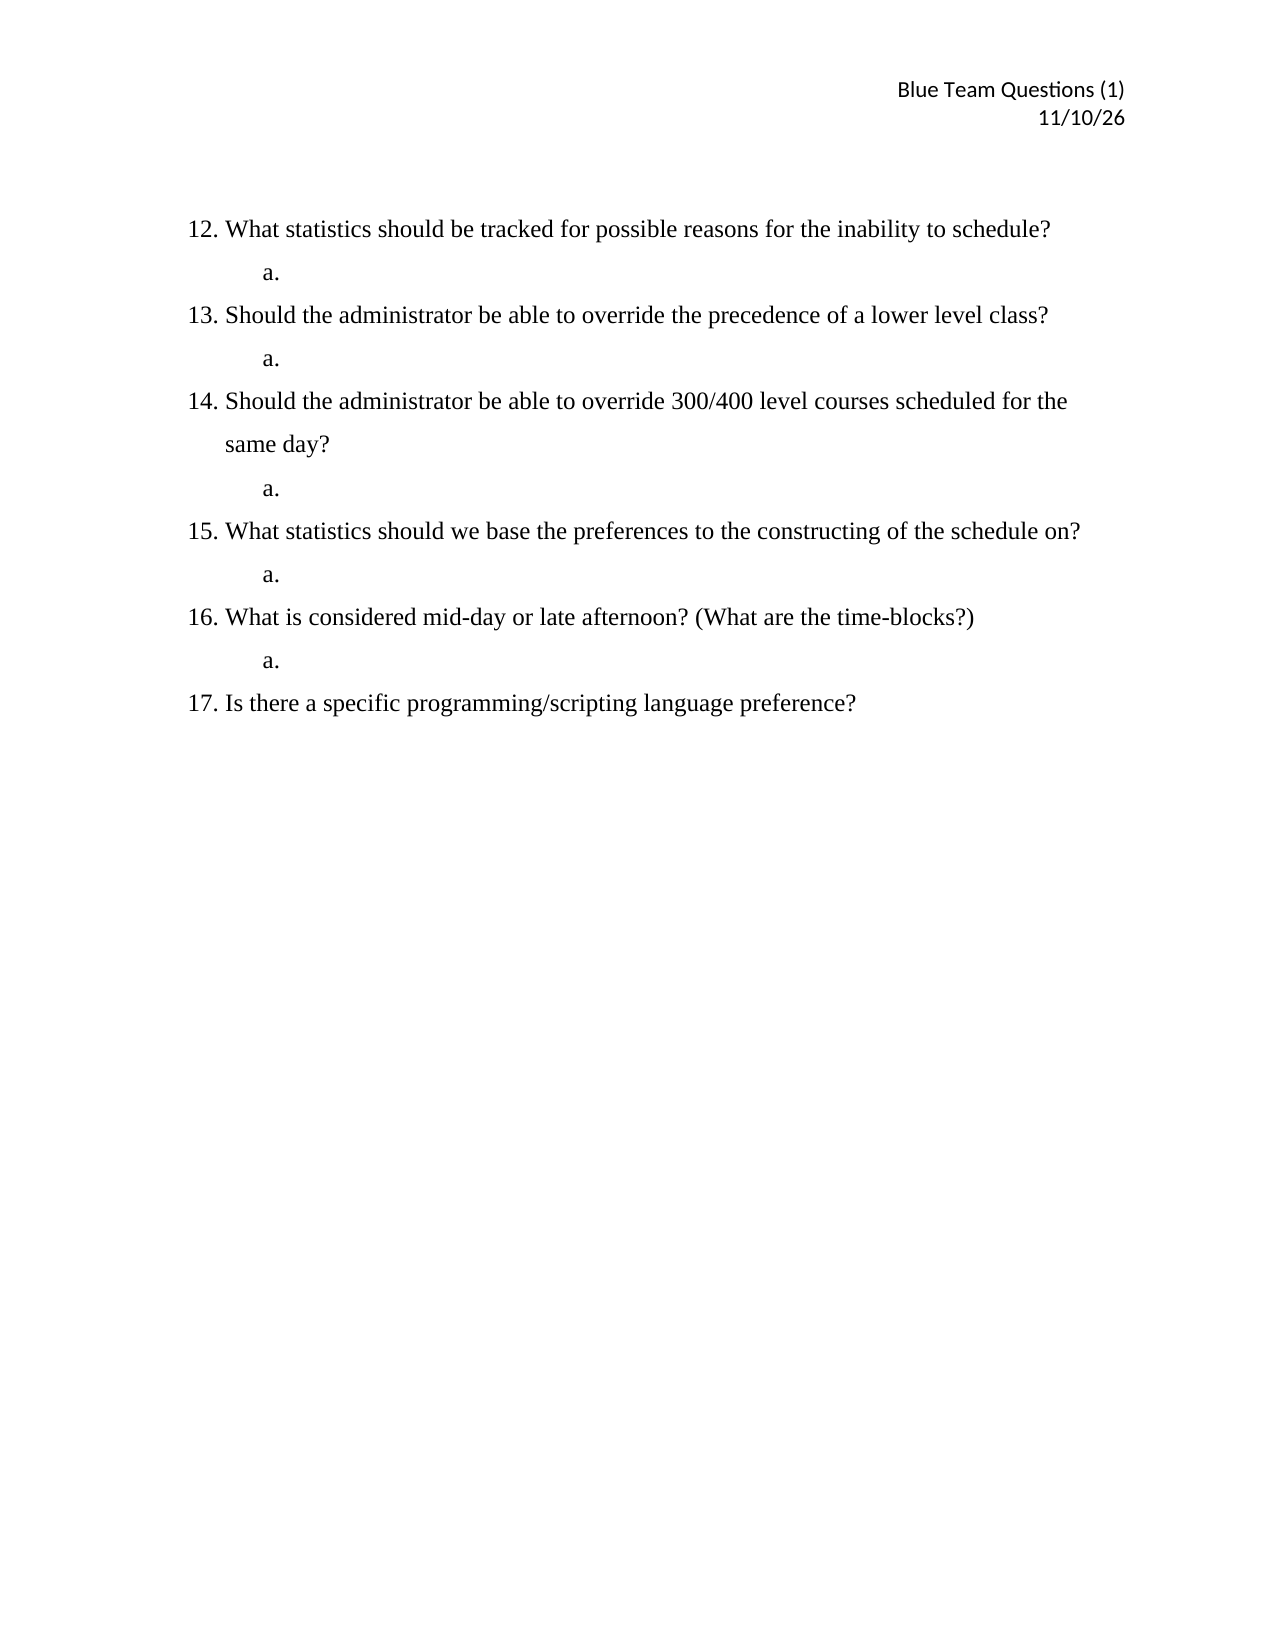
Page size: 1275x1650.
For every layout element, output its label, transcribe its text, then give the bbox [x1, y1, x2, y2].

list Is there a specific programming/scripting language preference? [187, 688, 1125, 717]
list What statistics should we base the preferences to the constructing of the schedule on? [187, 516, 1125, 544]
list What is considered mid-day or late afternoon? (What are the time-blocks?) [187, 602, 1125, 631]
list What statistics should be tracked for possible reasons for the inability to schedule? [187, 214, 1125, 243]
list Should the administrator be able to override 300/400 level courses scheduled for the same day? [187, 386, 1125, 458]
list Should the administrator be able to override the precedence of a lower level class? [187, 300, 1125, 329]
